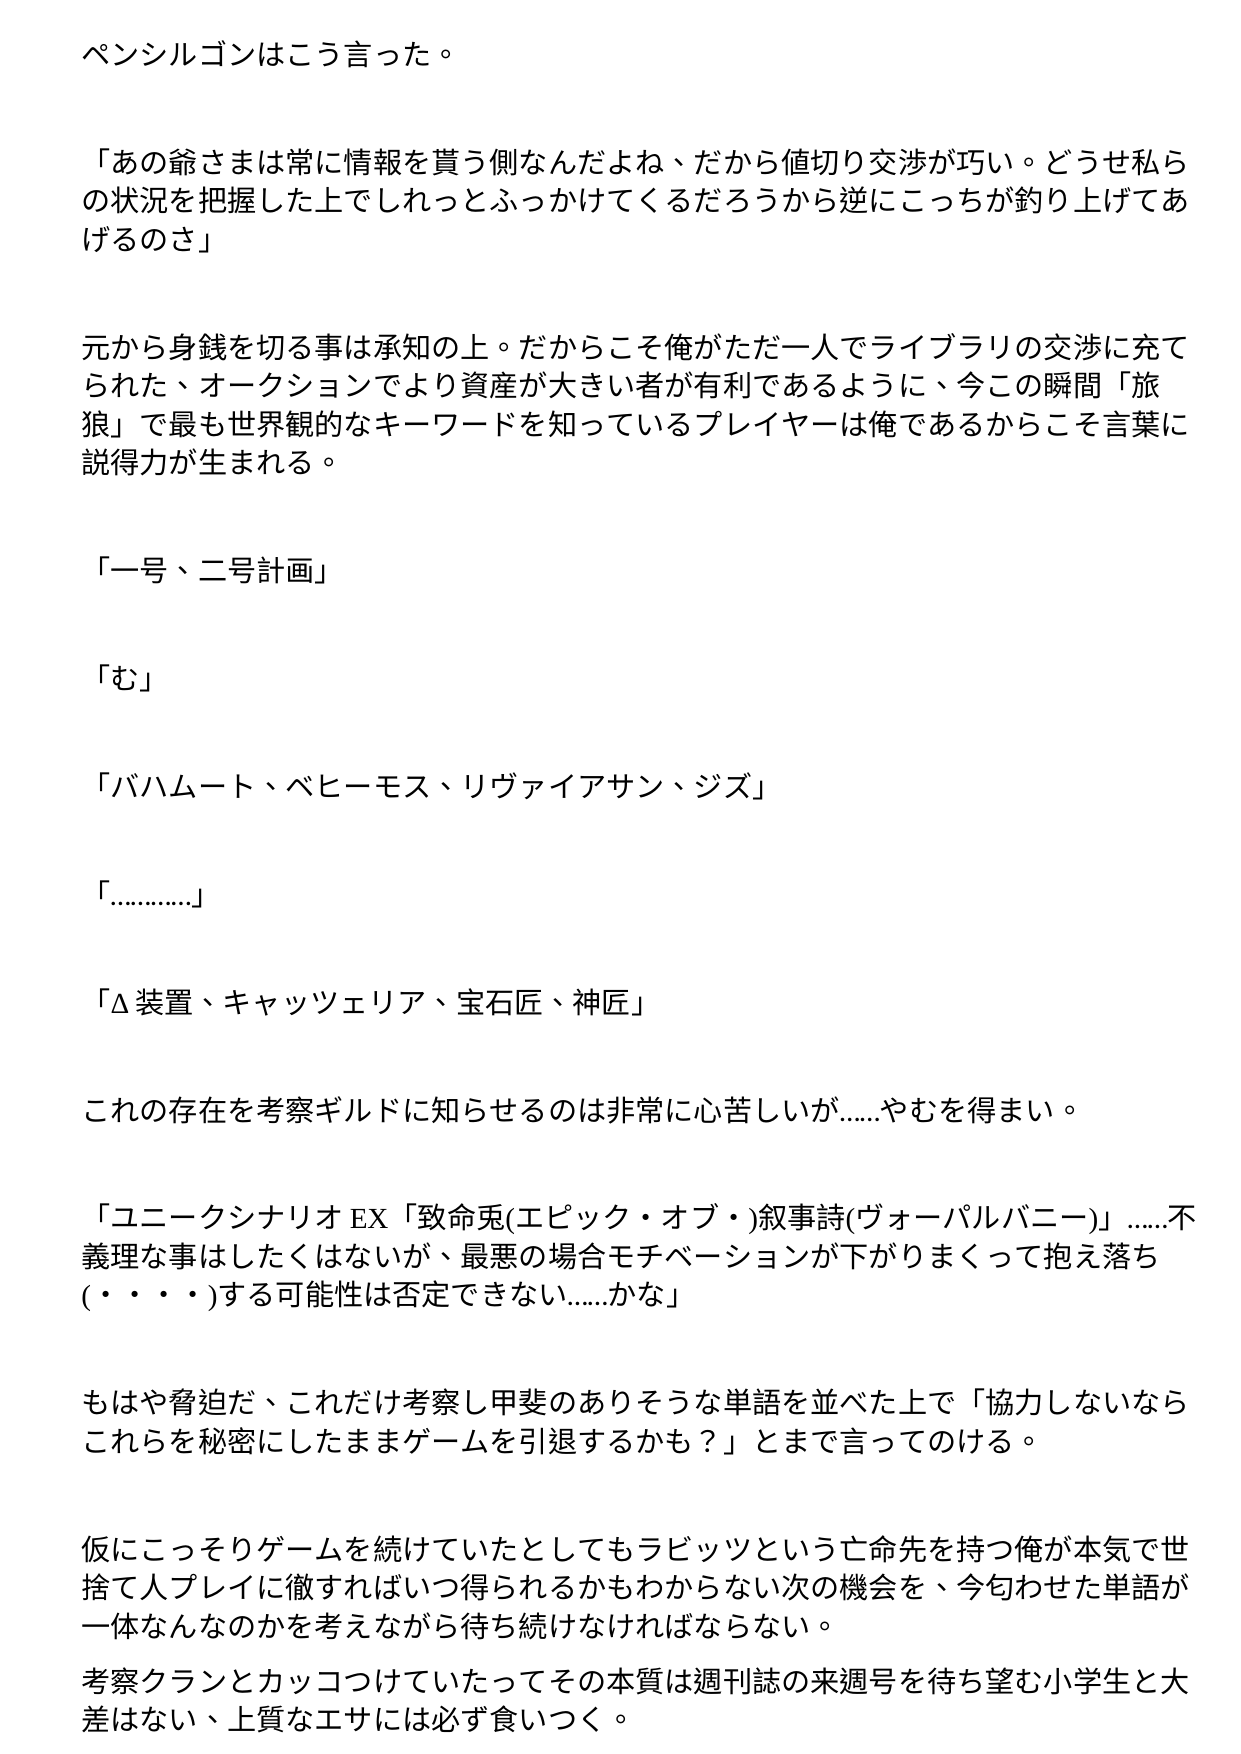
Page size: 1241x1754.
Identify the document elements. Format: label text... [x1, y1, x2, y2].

text ペンシルゴンはこう言った。 [81, 37, 1215, 73]
text 「一号、二号計画」 [81, 553, 1215, 589]
text もはや脅迫だ、これだけ考察し甲斐のありそうな単語を並べた上で「協力しないならこれらを秘密にしたままゲームを引退するかも？」とまで言ってのける。 [81, 1385, 1215, 1459]
text 考察クランとカッコつけていたってその本質は週刊誌の来週号を待ち望む小学生と大差はない、上質なエサには必ず食いつく。 [81, 1664, 1215, 1738]
text これの存在を考察ギルドに知らせるのは非常に心苦しいが……やむを得まい。 [81, 1093, 1215, 1128]
text 「Δ装置、キャッツェリア、宝石匠、神匠」 [81, 985, 1215, 1020]
text 「あの爺さまは常に情報を貰う側なんだよね、だから値切り交渉が巧い。どうせ私らの状況を把握した上でしれっとふっかけてくるだろうから逆にこっちが釣り上げてあげるのさ」 [81, 145, 1215, 258]
text 「む」 [81, 661, 1215, 697]
text 仮にこっそりゲームを続けていたとしてもラビッツという亡命先を持つ俺が本気で世捨て人プレイに徹すればいつ得られるかもわからない次の機会を、今匂わせた単語が一体なんなのかを考えながら待ち続けなければならない。 [81, 1532, 1215, 1644]
text 「…………」 [81, 877, 1215, 912]
text 元から身銭を切る事は承知の上。だからこそ俺がただ一人でライブラリの交渉に充てられた、オークションでより資産が大きい者が有利であるように、今この瞬間「旅狼」で最も世界観的なキーワードを知っているプレイヤーは俺であるからこそ言葉に説得力が生まれる。 [81, 330, 1215, 481]
text 「バハムート、ベヒーモス、リヴァイアサン、ジズ」 [81, 769, 1215, 804]
text 「ユニークシナリオEX「致命兎(エピック・オブ・)叙事詩(ヴォーパルバニー)」……不義理な事はしたくはないが、最悪の場合モチベーションが下がりまくって抱え落ち(・・・・)する可能性は否定できない……かな」 [81, 1201, 1215, 1313]
